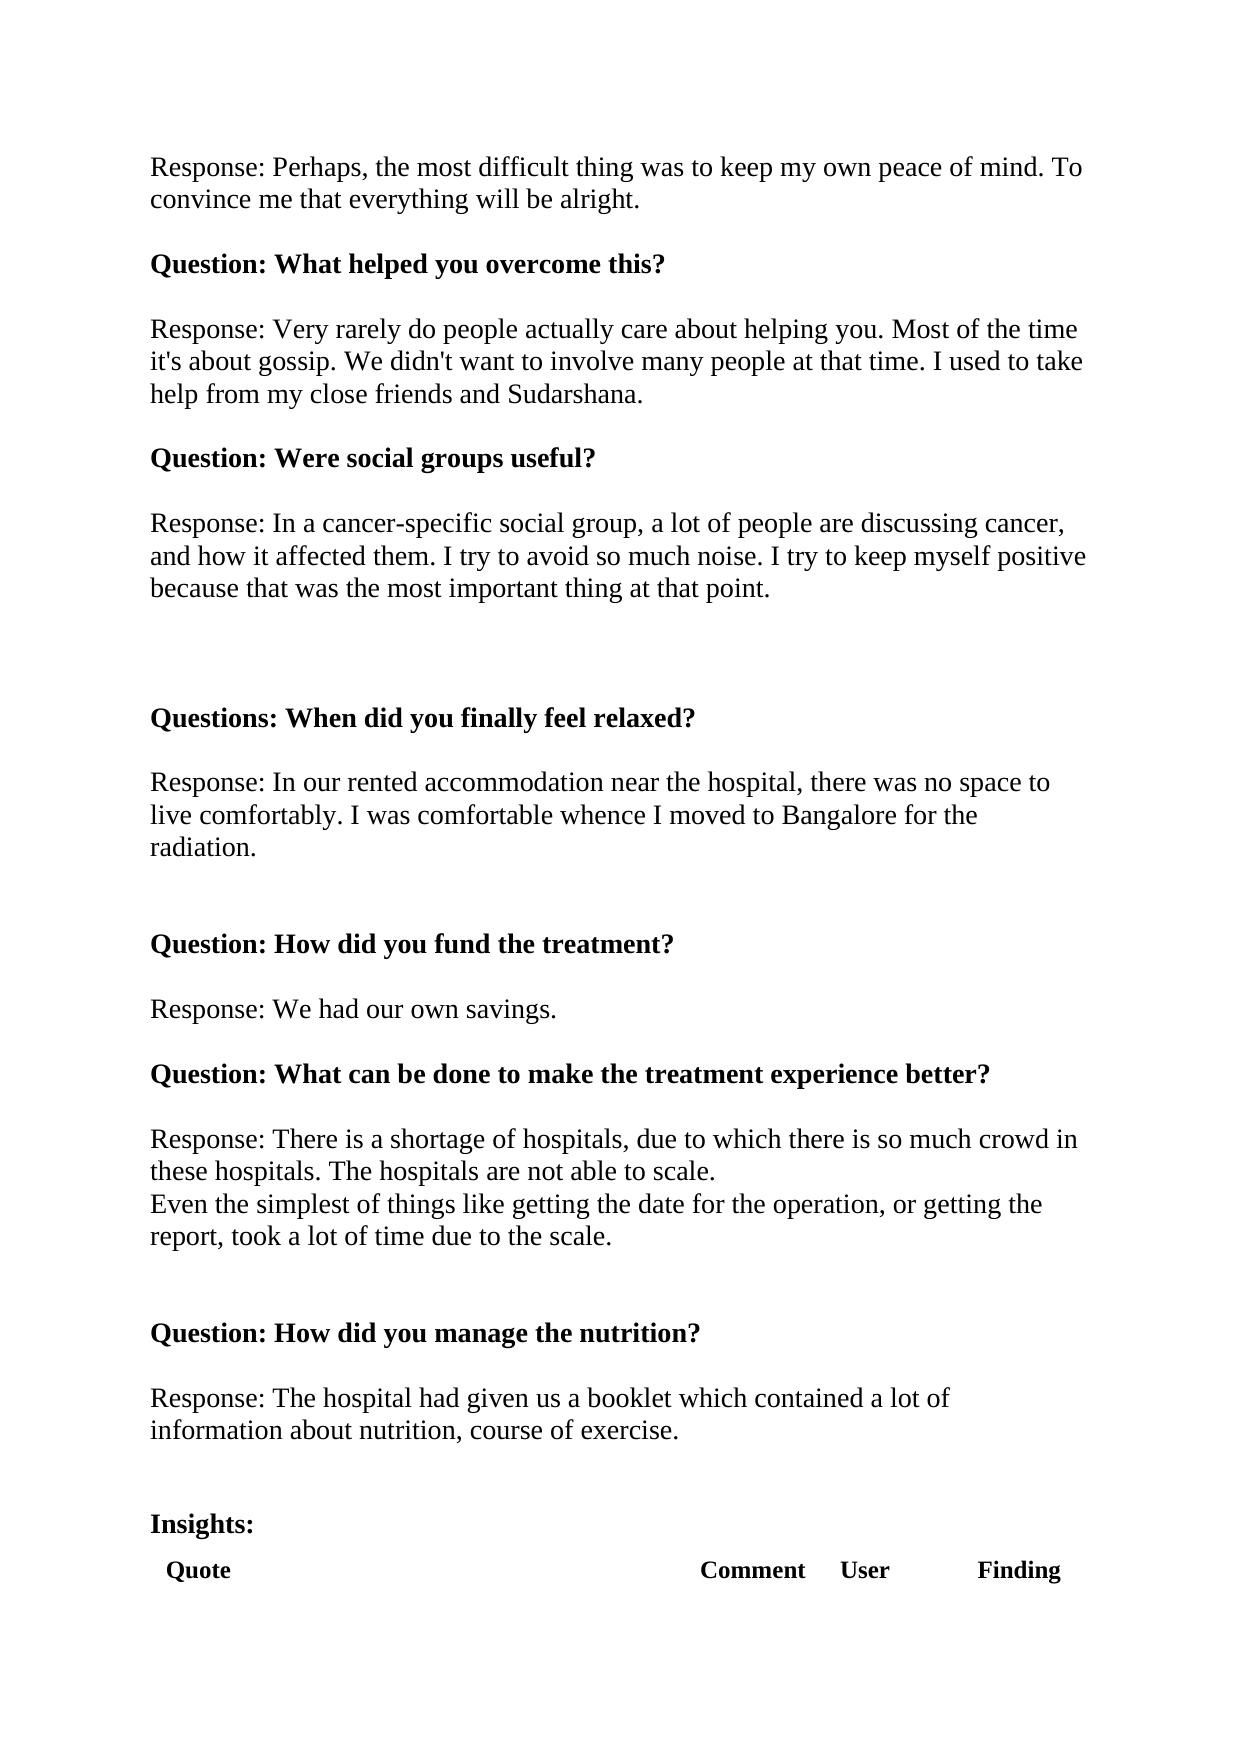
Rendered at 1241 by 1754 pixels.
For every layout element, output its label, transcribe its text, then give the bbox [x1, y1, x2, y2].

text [150, 150, 1090, 1446]
table_header Quote [150, 1540, 684, 1600]
table_header Comment [684, 1540, 824, 1600]
table_header User [824, 1540, 962, 1600]
text Insights: [150, 1475, 1090, 1540]
table_header Finding Type [962, 1540, 1090, 1600]
